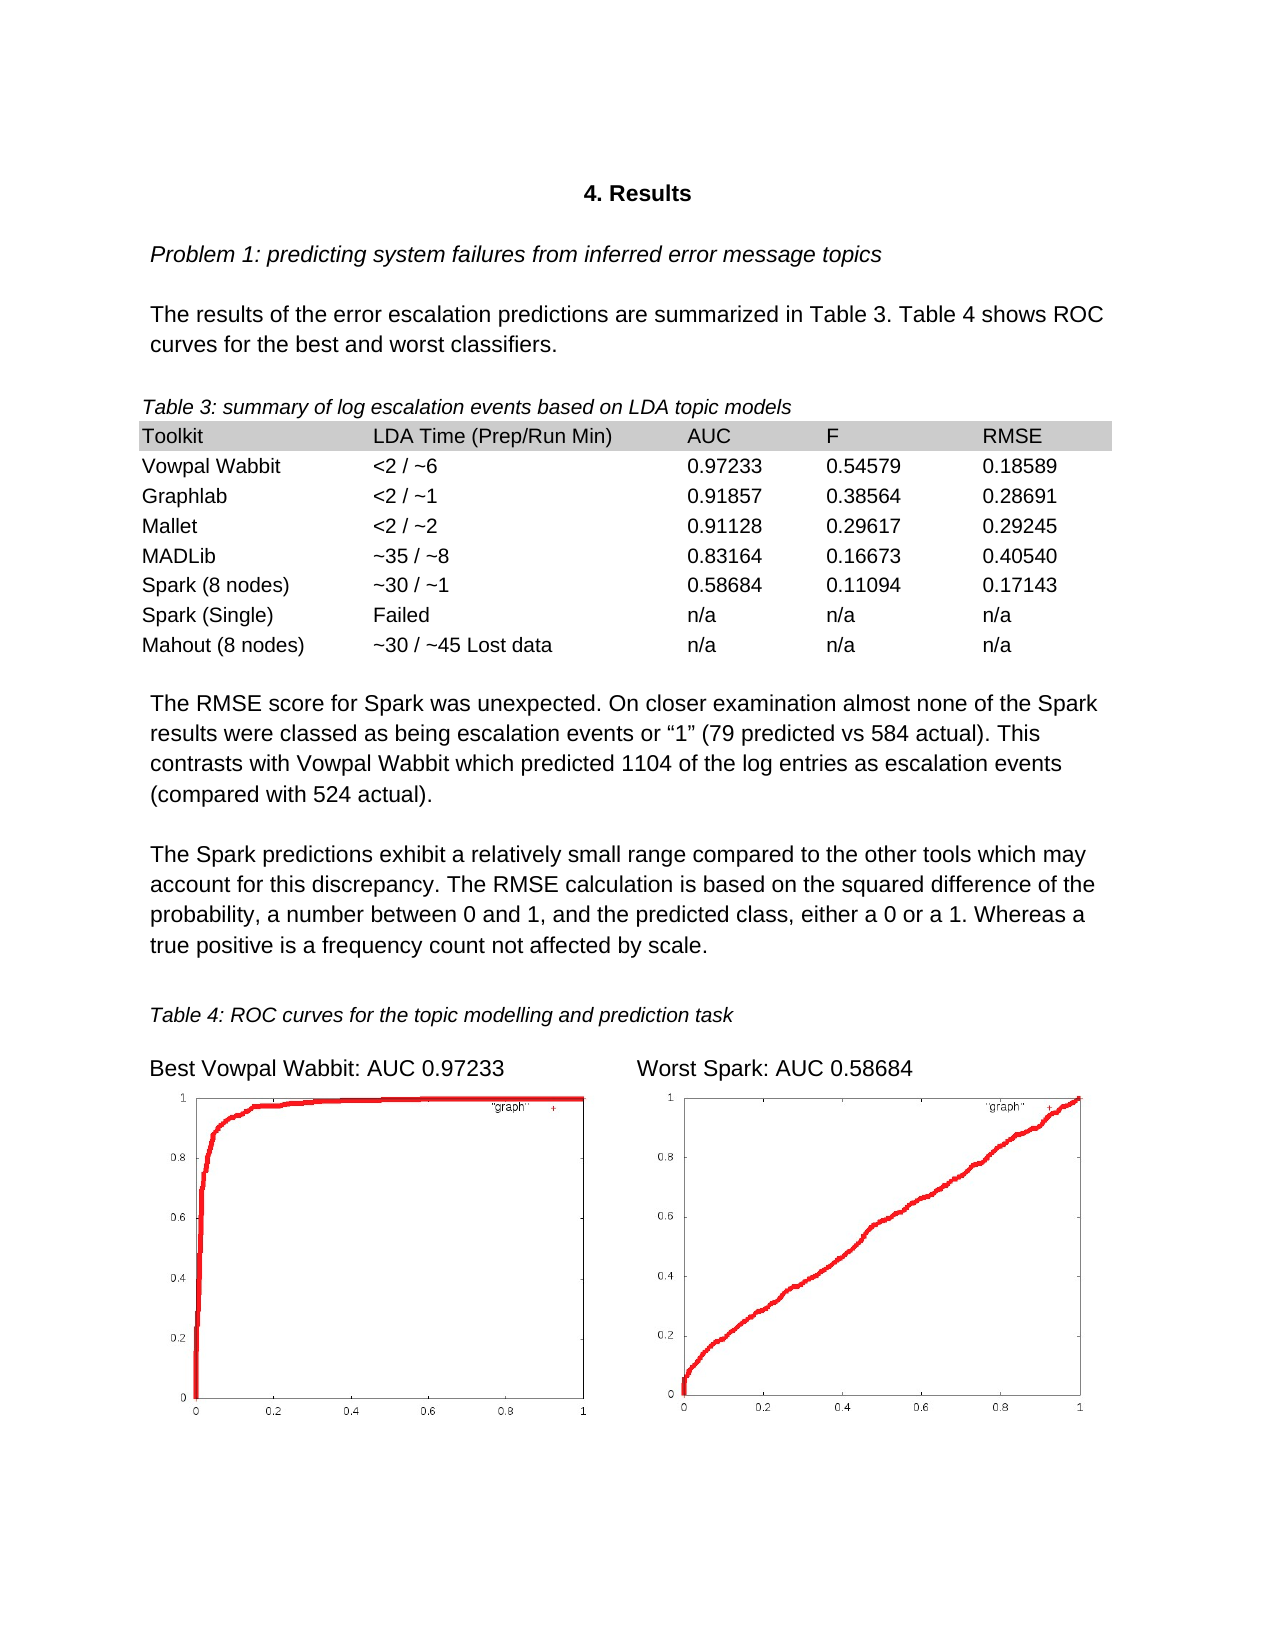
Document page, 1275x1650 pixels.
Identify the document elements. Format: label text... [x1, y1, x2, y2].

table_cell 0.18589 [979, 451, 1112, 481]
table_cell Toolkit [139, 421, 370, 451]
picture [149, 1084, 605, 1426]
table_cell ~30 / ~1 [370, 570, 684, 600]
table_cell 0.91128 [684, 511, 823, 541]
table_cell 0.91857 [684, 481, 823, 511]
table_cell ~35 / ~8 [370, 541, 684, 570]
table_cell Worst Spark: AUC 0.58684 [626, 1044, 1114, 1471]
table_cell Mallet [139, 511, 370, 541]
text The Spark predictions exhibit a relatively small range compared to the other tools which may account for this discrepancy. The RMSE calculation is based on the squared difference of the probability, a number between 0 and 1, and the predicted class, either a 0 or a 1. Whereas a true positive is a frequency count not affected by scale. [150, 841, 1125, 958]
table_cell Spark (8 nodes) [139, 570, 370, 600]
table_cell n/a [684, 630, 823, 660]
table_cell Vowpal Wabbit [139, 451, 370, 481]
table_header Table 4: ROC curves for the topic modelling and prediction task [139, 992, 1114, 1044]
table_cell Failed [370, 600, 684, 630]
table_cell n/a [823, 600, 979, 630]
table_cell n/a [979, 630, 1112, 660]
text The results of the error escalation predictions are summarized in Table 3. Table 4 shows ROC curves for the best and worst classifiers. [150, 301, 1125, 358]
table_cell <2 / ~2 [370, 511, 684, 541]
table_cell 0.16673 [823, 541, 979, 570]
table_cell RMSE [979, 421, 1112, 451]
table_cell 0.58684 [684, 570, 823, 600]
table_cell 0.38564 [823, 481, 979, 511]
table_cell 0.11094 [823, 570, 979, 600]
table_cell 0.83164 [684, 541, 823, 570]
table_cell LDA Time (Prep/Run Min) [370, 421, 684, 451]
table_cell n/a [979, 600, 1112, 630]
table_cell 0.17143 [979, 570, 1112, 600]
table_cell n/a [823, 630, 979, 660]
text The RMSE score for Spark was unexpected. On closer examination almost none of the Spark results were classed as being escalation events or “1” (79 predicted vs 584 actual). This contrasts with Vowpal Wabbit which predicted 1104 of the log entries as escalation events (compared with 524 actual). [150, 690, 1125, 807]
table_cell AUC [684, 421, 823, 451]
table_cell 0.97233 [684, 451, 823, 481]
table_cell ~30 / ~45 Lost data [370, 630, 684, 660]
table_cell 0.29245 [979, 511, 1112, 541]
picture [636, 1084, 1102, 1422]
table_cell 0.54579 [823, 451, 979, 481]
table_header Table 3: summary of log escalation events based on LDA topic models [139, 392, 1112, 421]
text 4. Results [150, 180, 1125, 207]
table_cell Graphlab [139, 481, 370, 511]
table_cell Mahout (8 nodes) [139, 630, 370, 660]
table_cell <2 / ~6 [370, 451, 684, 481]
table_cell F [823, 421, 979, 451]
table_cell 0.40540 [979, 541, 1112, 570]
table_cell n/a [684, 600, 823, 630]
table_cell Spark (Single) [139, 600, 370, 630]
table_cell Best Vowpal Wabbit: AUC 0.97233 [139, 1044, 626, 1471]
table_cell 0.29617 [823, 511, 979, 541]
table_cell <2 / ~1 [370, 481, 684, 511]
text Problem 1: predicting system failures from inferred error message topics [150, 241, 1125, 267]
table_cell MADLib [139, 541, 370, 570]
table_cell 0.28691 [979, 481, 1112, 511]
